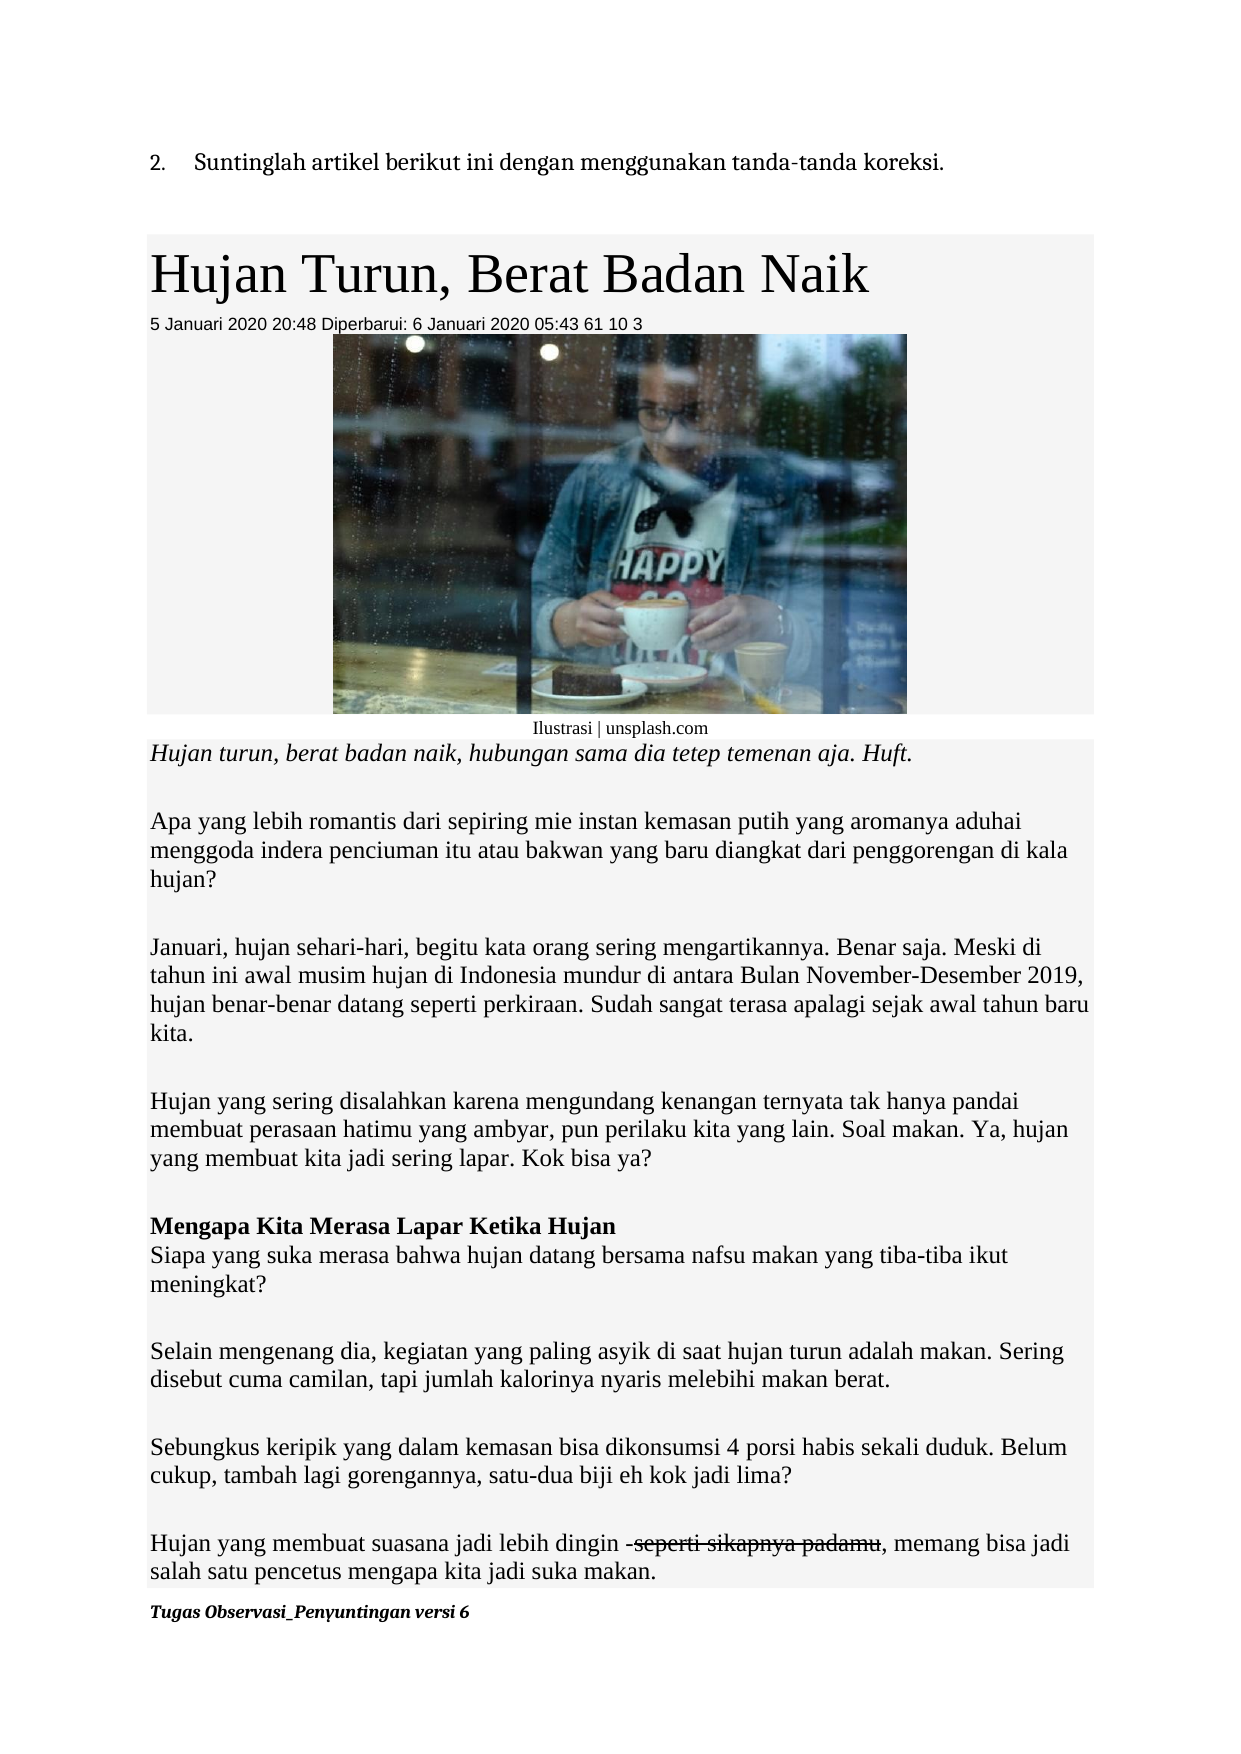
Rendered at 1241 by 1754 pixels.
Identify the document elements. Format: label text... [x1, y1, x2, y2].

text Selain mengenang dia, kegiatan yang paling asyik di saat hujan turun adalah makan. Sering disebut cuma camilan, tapi jumlah kalorinya nyaris melebihi makan berat. [150, 1336, 1107, 1393]
text Siapa yang suka merasa bahwa hujan datang bersama nafsu makan yang tiba-tiba ikut meningkat? [150, 1240, 1010, 1298]
text Hujan turun, berat badan naik, hubungan sama dia tetep temenan aja. Huft. [150, 739, 1107, 767]
text Hujan yang membuat suasana jadi lebih dingin -seperti sikapnya padamu, memang bisa jadi salah satu pencetus mengapa kita jadi suka makan. [150, 1528, 1072, 1585]
picture [718, 334, 907, 714]
list Suntinglah artikel berikut ini dengan menggunakan tanda-tanda koreksi. [150, 148, 1107, 177]
picture [333, 334, 522, 714]
text Apa yang lebih romantis dari sepiring mie instan kemasan putih yang aromanya aduhai menggoda indera penciuman itu atau bakwan yang baru diangkat dari penggorengan di kala hujan? [150, 806, 1107, 892]
text Ilustrasi | unsplash.com [522, 233, 718, 739]
text Hujan yang sering disalahkan karena mengundang kenangan ternyata tak hanya pandai membuat perasaan hatimu yang ambyar, pun perilaku kita yang lain. Soal makan. Ya, hujan yang membuat kita jadi sering lapar. Kok bisa ya? [150, 1086, 1107, 1172]
subtitle Mengapa Kita Merasa Lapar Ketika Hujan [150, 1212, 1107, 1240]
text Januari, hujan sehari-hari, begitu kata orang sering mengartikannya. Benar saja. Meski di tahun ini awal musim hujan di Indonesia mundur di antara Bulan November-Desember 2019, hujan benar-benar datang seperti perkiraan. Sudah sangat terasa apalagi sejak awal tahun baru kita. [150, 932, 1095, 1047]
text Sebungkus keripik yang dalam kemasan bisa dikonsumsi 4 porsi habis sekali duduk. Belum cukup, tambah lagi gorengannya, satu-dua biji eh kok jadi lima? [150, 1432, 1069, 1489]
